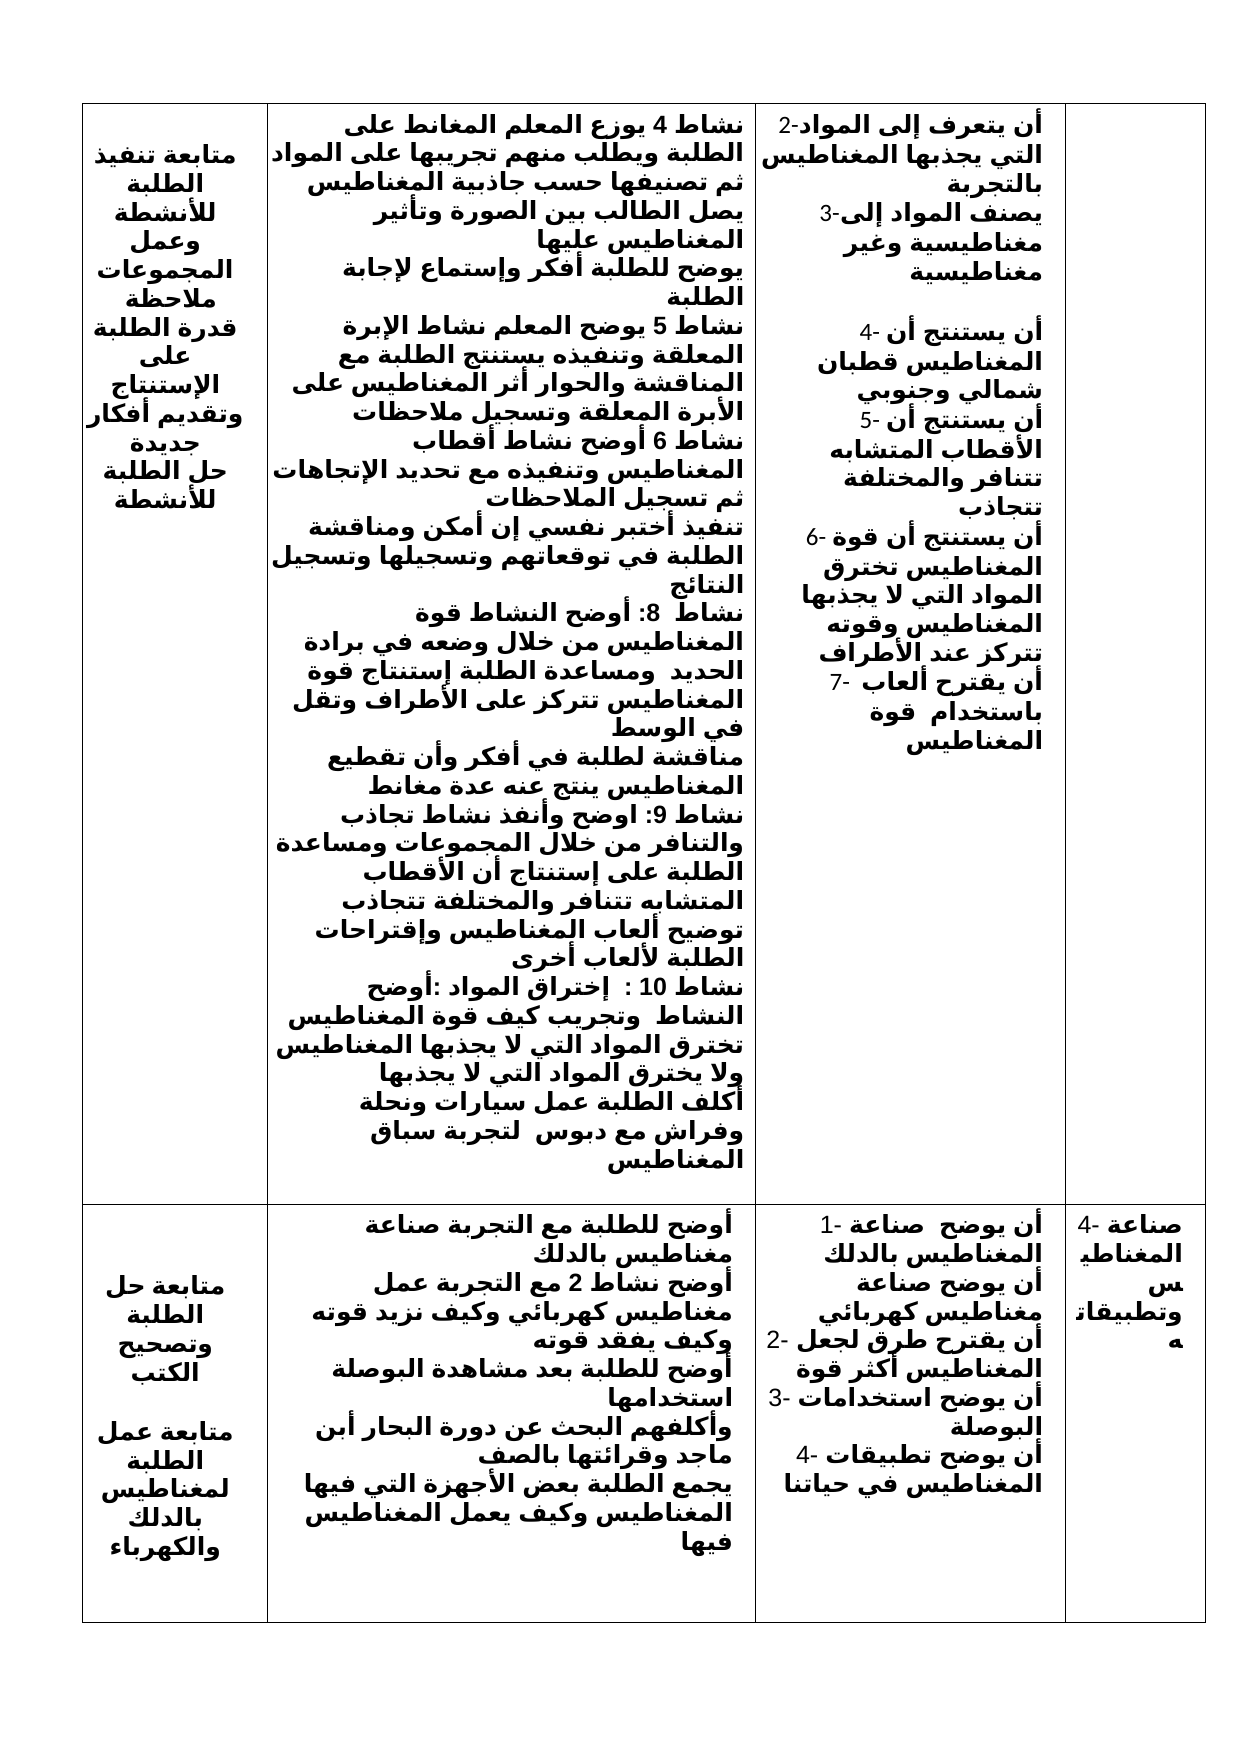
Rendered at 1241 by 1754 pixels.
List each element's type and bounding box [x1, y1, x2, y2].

table_cell [83, 1205, 267, 1622]
table_cell [268, 104, 755, 1204]
table_cell [268, 1205, 755, 1622]
table_cell [1066, 104, 1205, 1204]
table_cell [756, 1205, 1065, 1622]
table_cell [756, 104, 1065, 1204]
table_cell [1066, 1205, 1205, 1622]
table_cell [83, 104, 267, 1204]
